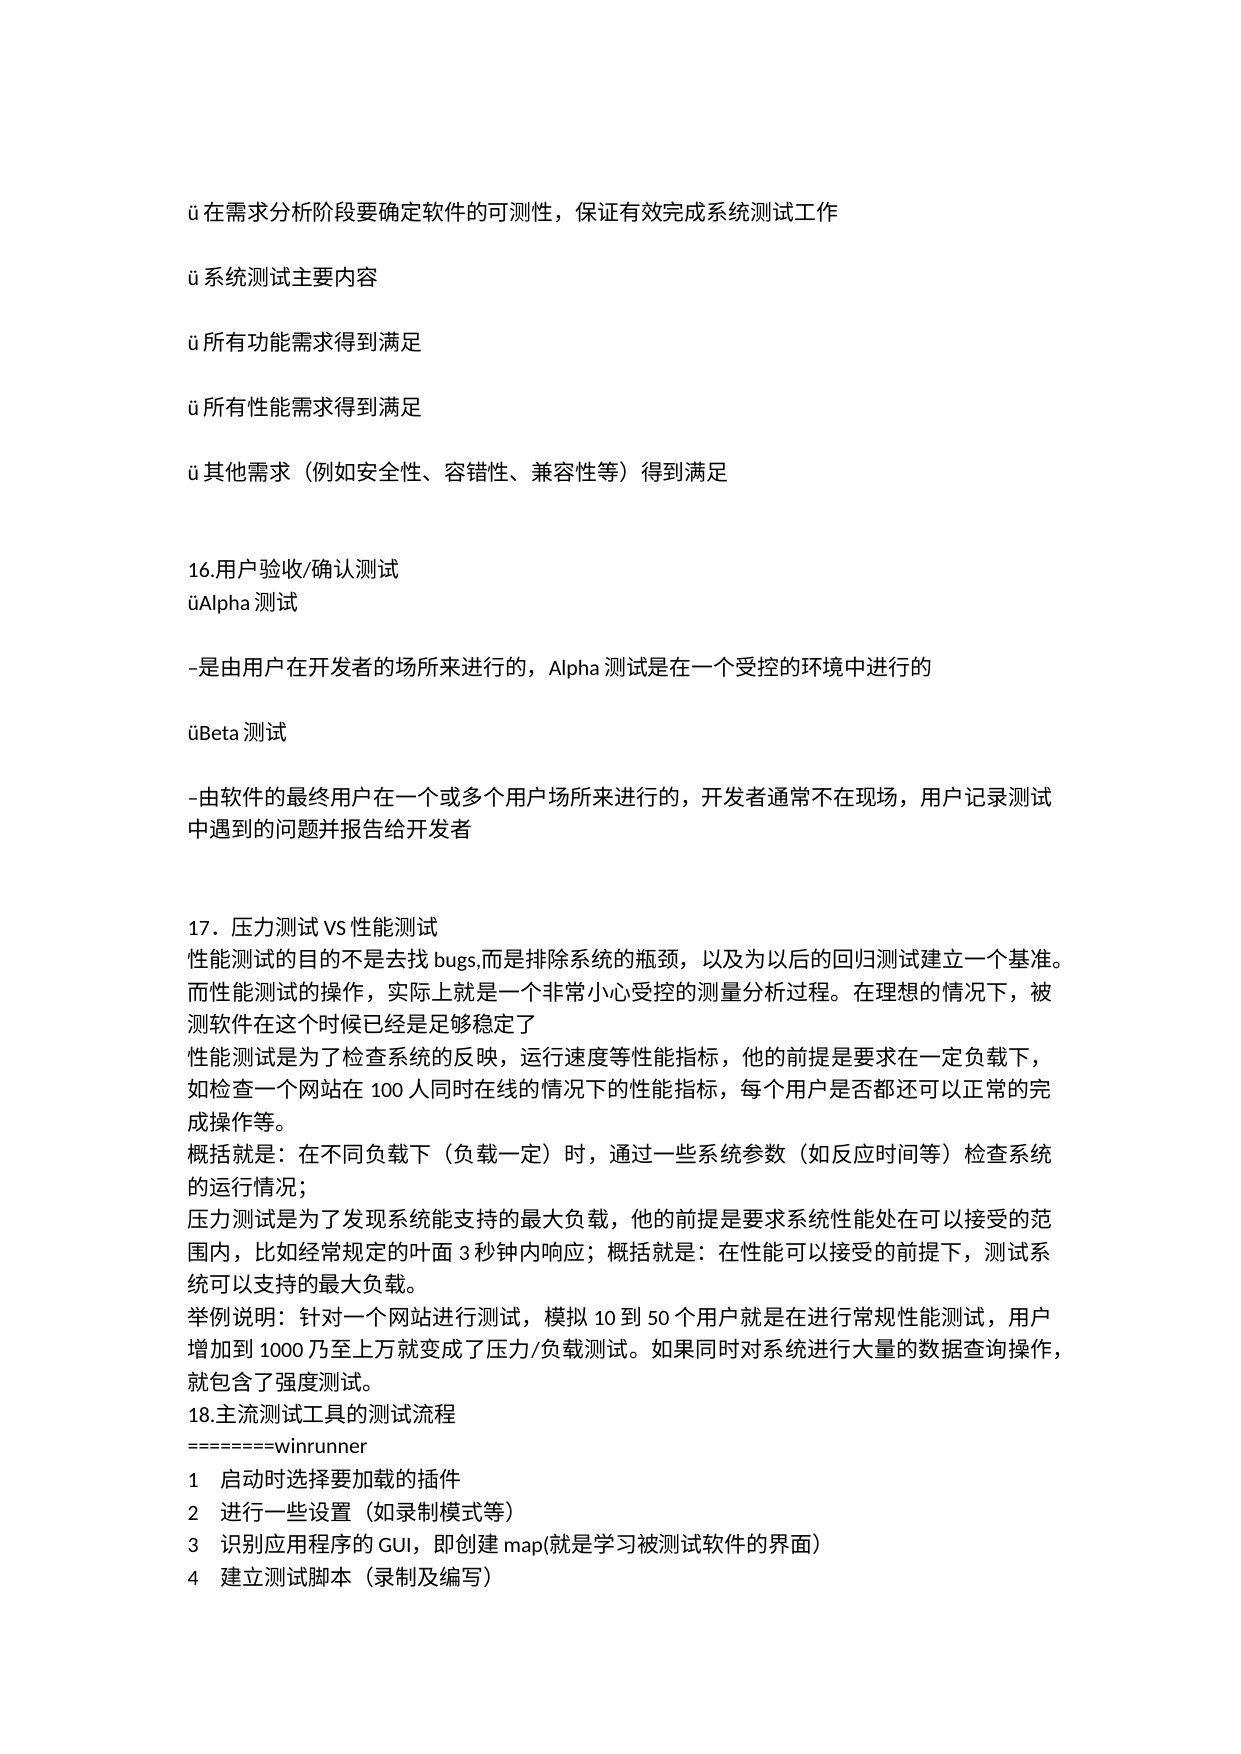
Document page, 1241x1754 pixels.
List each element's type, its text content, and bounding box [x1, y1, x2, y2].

text 18.主流测试工具的测试流程 [187, 1397, 1053, 1429]
text –由软件的最终用户在一个或多个用户场所来进行的，开发者通常不在现场，用户记录测试中遇到的问题并报告给开发者 [187, 779, 1053, 844]
text ü所有性能需求得到满足 [187, 389, 1053, 422]
text ========winrunner [187, 1429, 1053, 1462]
text ü其他需求（例如安全性、容错性、兼容性等）得到满足 [187, 454, 1053, 487]
text 3 识别应用程序的GUI，即创建map(就是学习被测试软件的界面） [187, 1527, 1053, 1559]
text 16.用户验收/确认测试 [187, 552, 1053, 584]
text 性能测试是为了检查系统的反映，运行速度等性能指标，他的前提是要求在一定负载下，如检查一个网站在100人同时在线的情况下的性能指标，每个用户是否都还可以正常的完成操作等。 [187, 1039, 1053, 1137]
text 性能测试的目的不是去找bugs,而是排除系统的瓶颈，以及为以后的回归测试建立一个基准。而性能测试的操作，实际上就是一个非常小心受控的测量分析过程。在理想的情况下，被测软件在这个时候已经是足够稳定了 [187, 942, 1053, 1039]
text –是由用户在开发者的场所来进行的，Alpha测试是在一个受控的环境中进行的 [187, 649, 1053, 682]
text 概括就是：在不同负载下（负载一定）时，通过一些系统参数（如反应时间等）检查系统的运行情况； [187, 1137, 1053, 1202]
text üBeta测试 [187, 714, 1053, 747]
text 4 建立测试脚本（录制及编写） [187, 1559, 1053, 1592]
text 17．压力测试VS性能测试 [187, 909, 1053, 942]
text 压力测试是为了发现系统能支持的最大负载，他的前提是要求系统性能处在可以接受的范围内，比如经常规定的叶面3秒钟内响应；概括就是：在性能可以接受的前提下，测试系统可以支持的最大负载。 [187, 1202, 1053, 1299]
text ü在需求分析阶段要确定软件的可测性，保证有效完成系统测试工作 [187, 194, 1053, 227]
text üAlpha测试 [187, 584, 1053, 617]
text 举例说明：针对一个网站进行测试，模拟10到50个用户就是在进行常规性能测试，用户增加到1000乃至上万就变成了压力/负载测试。如果同时对系统进行大量的数据查询操作，就包含了强度测试。 [187, 1299, 1053, 1397]
text 1 启动时选择要加载的插件 [187, 1462, 1053, 1494]
text ü所有功能需求得到满足 [187, 324, 1053, 357]
text ü系统测试主要内容 [187, 259, 1053, 292]
text 2 进行一些设置（如录制模式等） [187, 1494, 1053, 1527]
